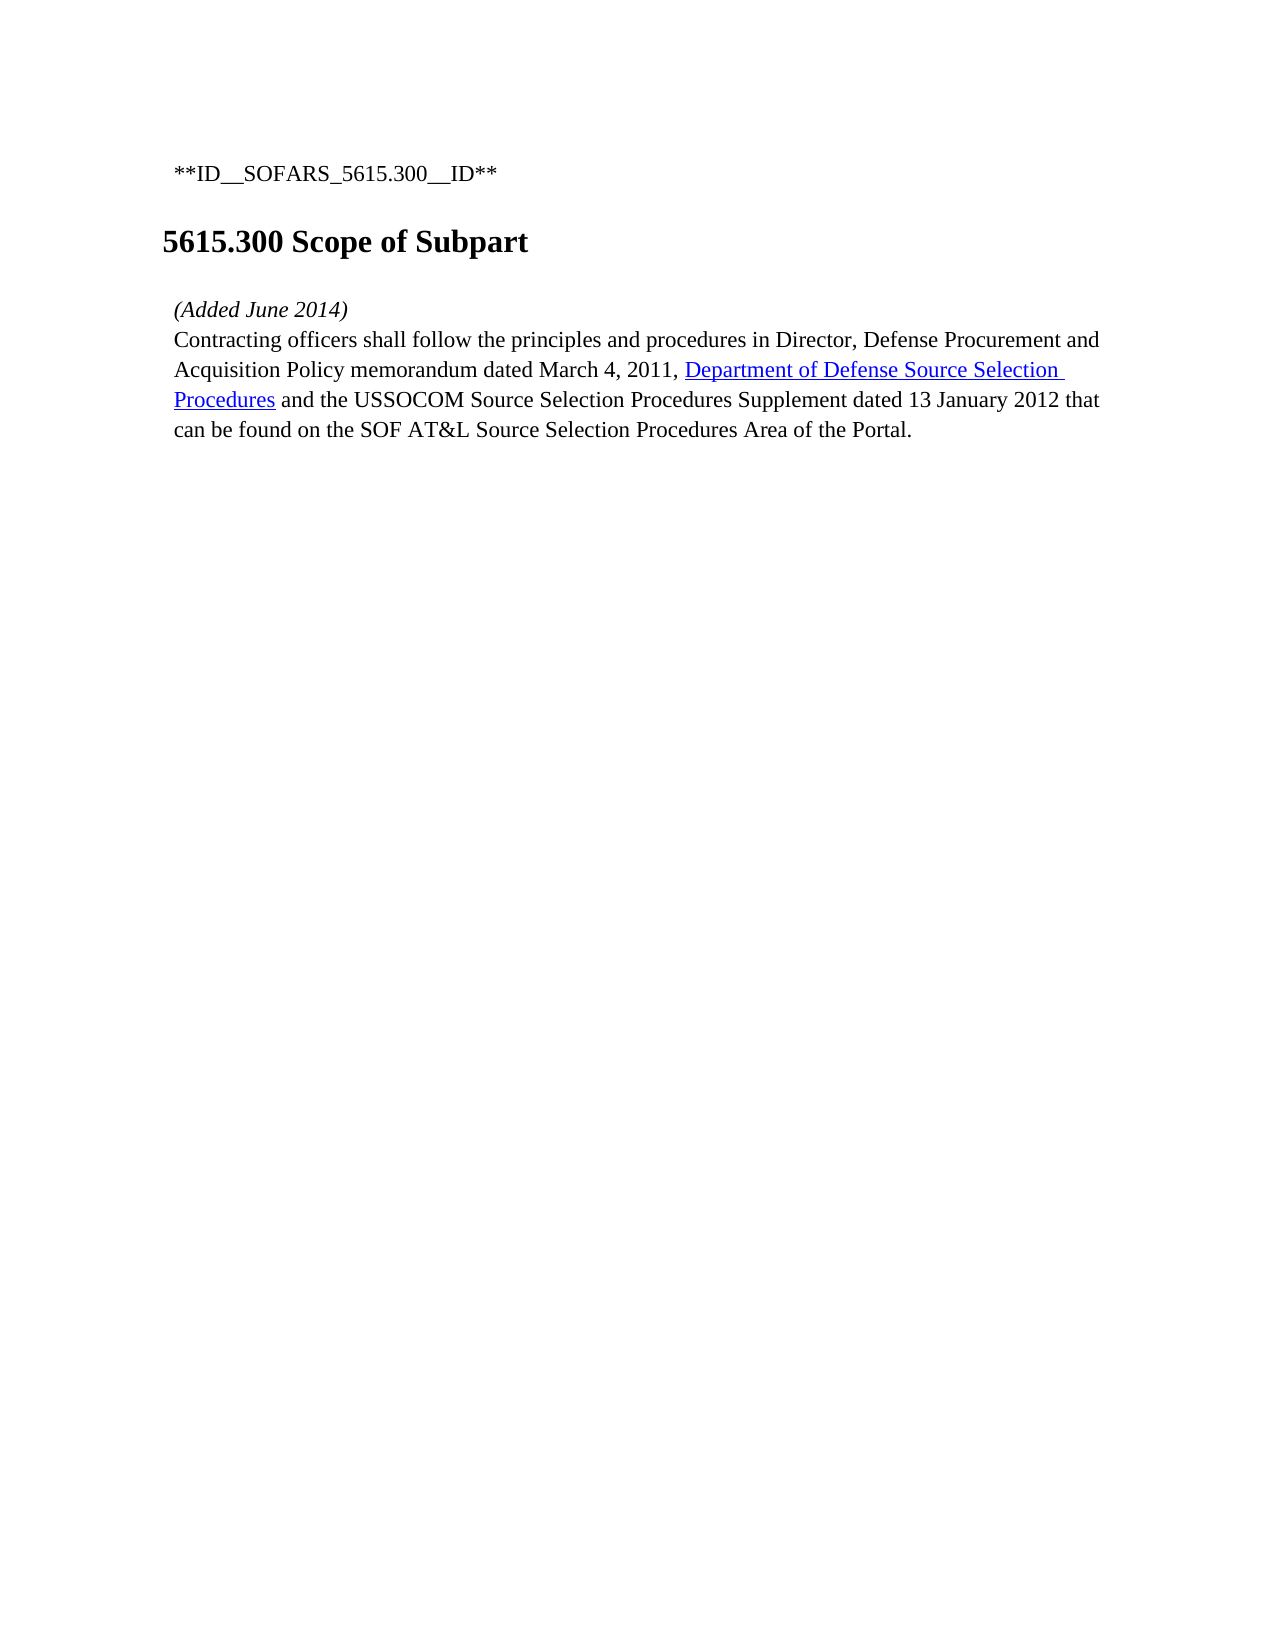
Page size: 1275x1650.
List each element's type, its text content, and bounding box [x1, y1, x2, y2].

text Contracting officers shall follow the principles and procedures in Director, Defense Procurement and Acquisition Policy memorandum dated March 4, 2011, Department of Defense Source Selection Procedures and the USSOCOM Source Selection Procedures Supplement dated 13 January 2012 that can be found on the SOF AT&L Source Selection Procedures Area of the Portal. [163, 315, 1135, 453]
subtitle 5615.300 Scope of Subpart [162, 222, 1125, 259]
text **ID__SOFARS_5615.300__ID** [163, 150, 1135, 197]
text (Added June 2014) [163, 285, 1135, 315]
